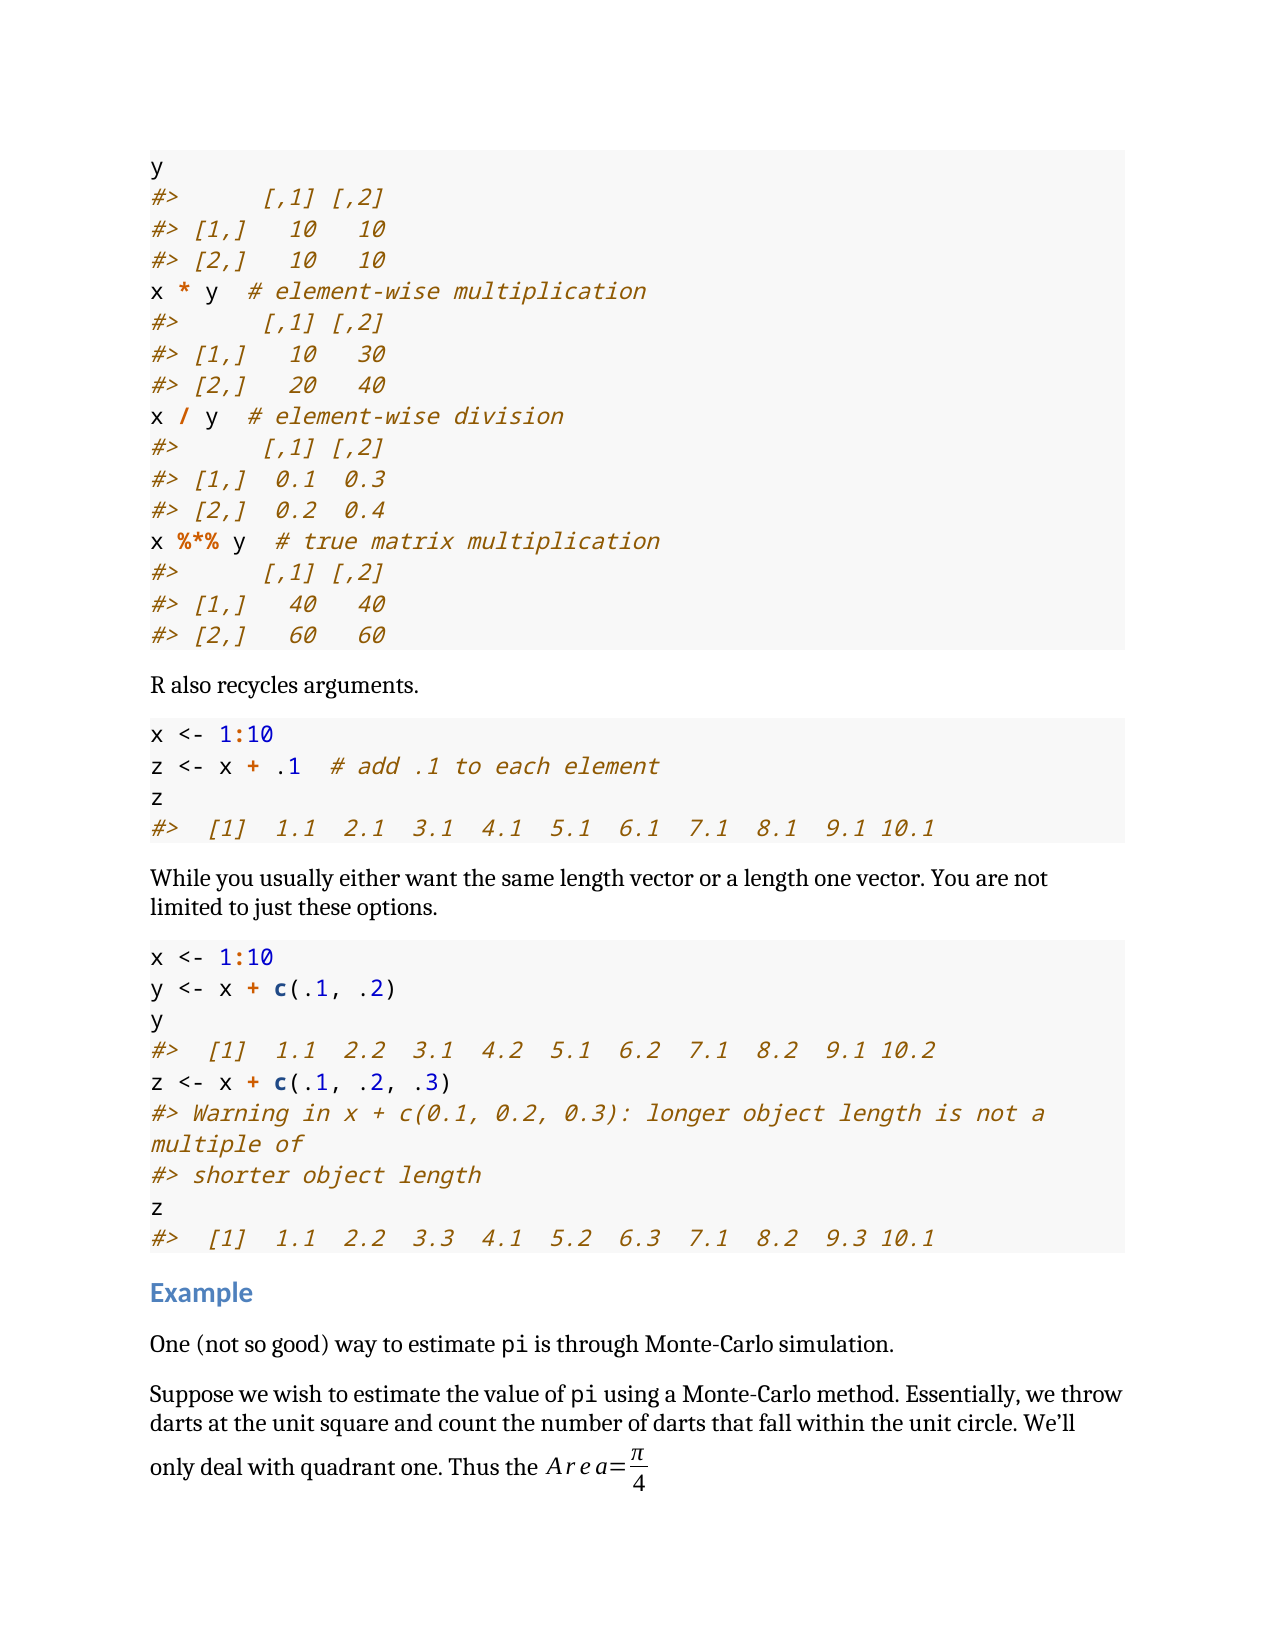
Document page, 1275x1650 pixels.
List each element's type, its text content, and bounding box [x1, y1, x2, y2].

text x <- 1:10 z <- x + .1 # add .1 to each element z #> [1] 1.1 2.1 3.1 4.1 5.1 6.1 7.1 8.1 9.1 10.1 [150, 718, 1125, 843]
text R also recycles arguments. [150, 671, 1125, 699]
text x <- 1:10 y <- x + c(.1, .2) y #> [1] 1.1 2.2 3.1 4.2 5.1 6.2 7.1 8.2 9.1 10.2 z <- x + c(.1, .2, .3) #> Warning in x + c(0.1, 0.2, 0.3): longer object length is not a multiple of #> shorter object length z #> [1] 1.1 2.2 3.3 4.1 5.2 6.3 7.1 8.2 9.3 10.1 [164, 940, 1125, 1253]
text One (not so good) way to estimate pi is through Monte-Carlo simulation. [150, 1328, 1125, 1359]
text While you usually either want the same length vector or a length one vector. You are not limited to just these options. [150, 864, 1125, 922]
subtitle Example [150, 1274, 1125, 1309]
text Suppose we wish to estimate the value of pi using a Monte-Carlo method. Essentially, we throw darts at the unit square and count the number of darts that fall within the unit circle. We’ll only deal with quadrant one. Thus the [150, 1378, 1125, 1497]
